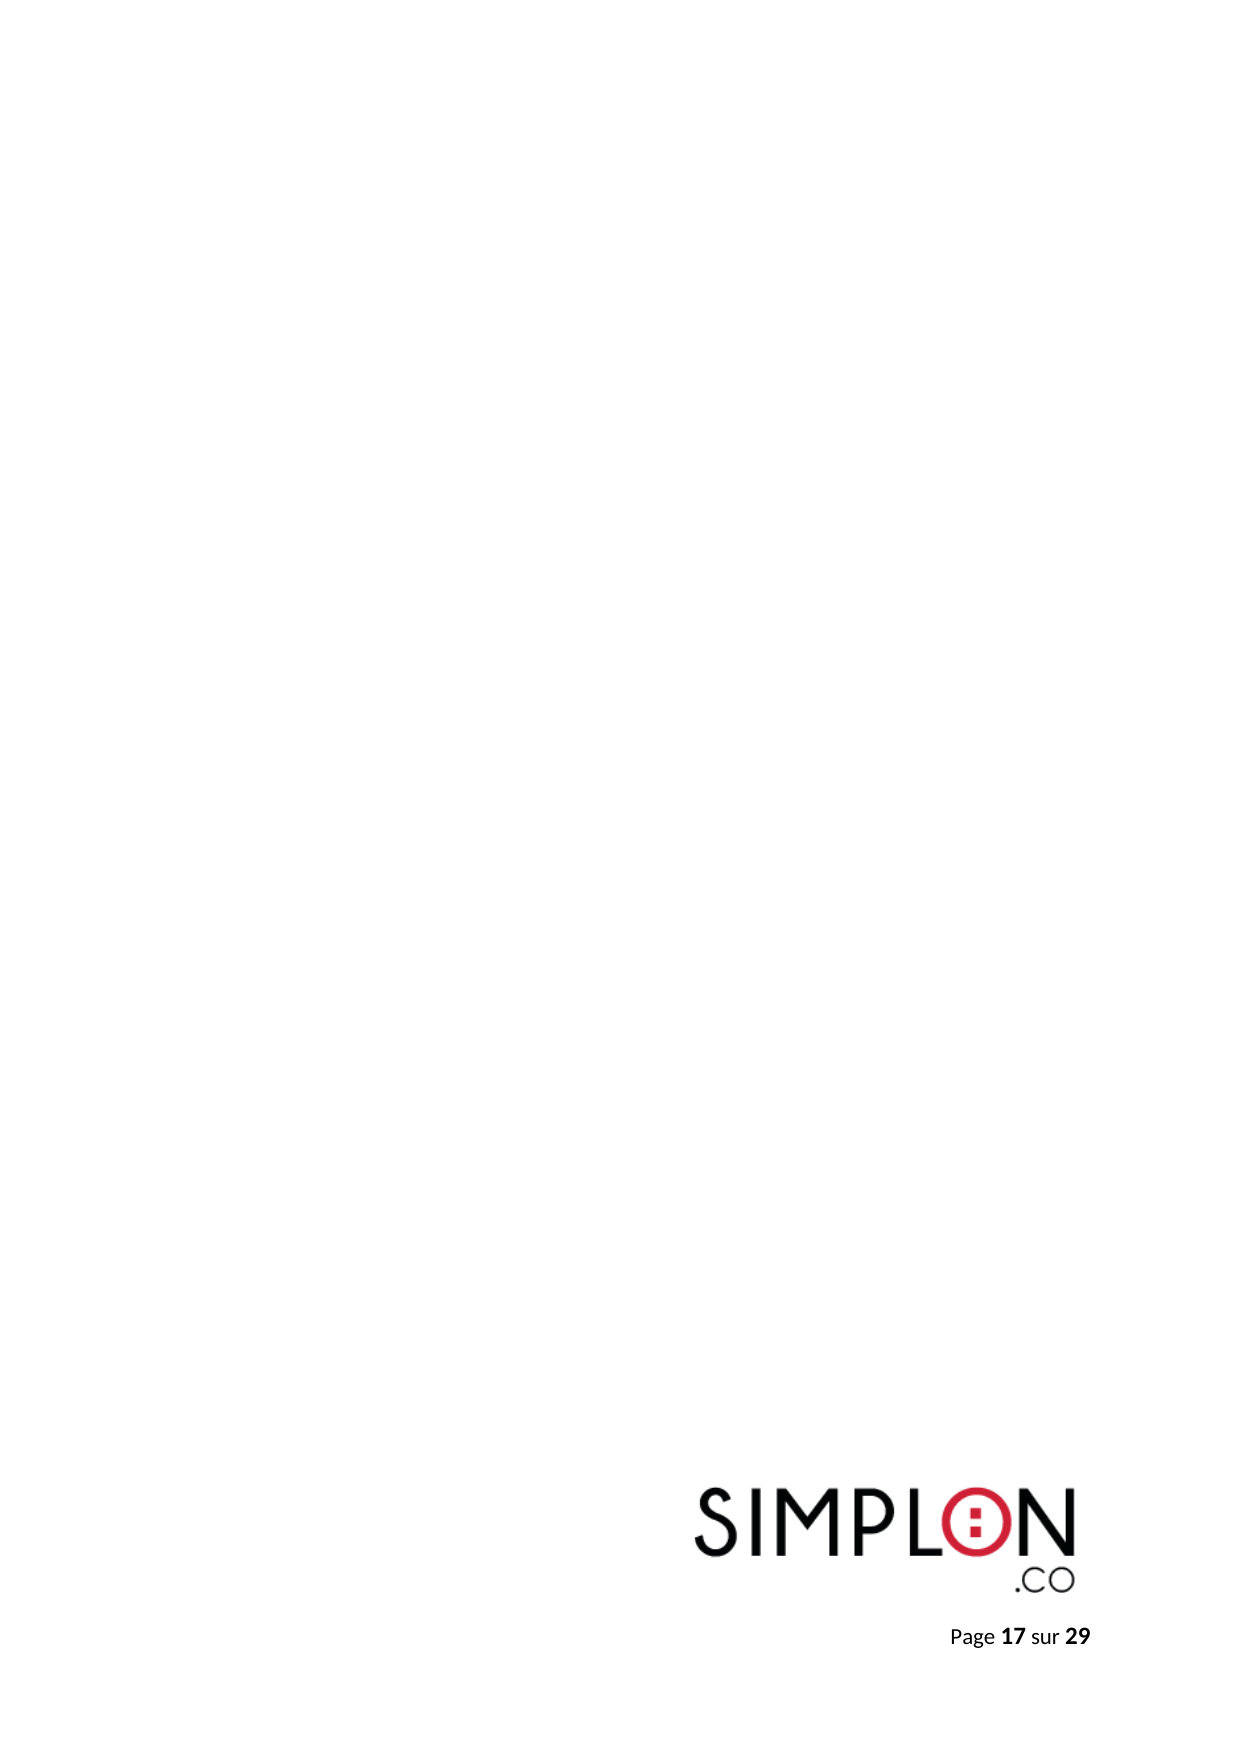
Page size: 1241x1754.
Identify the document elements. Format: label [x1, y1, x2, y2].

picture [688, 1479, 1079, 1599]
